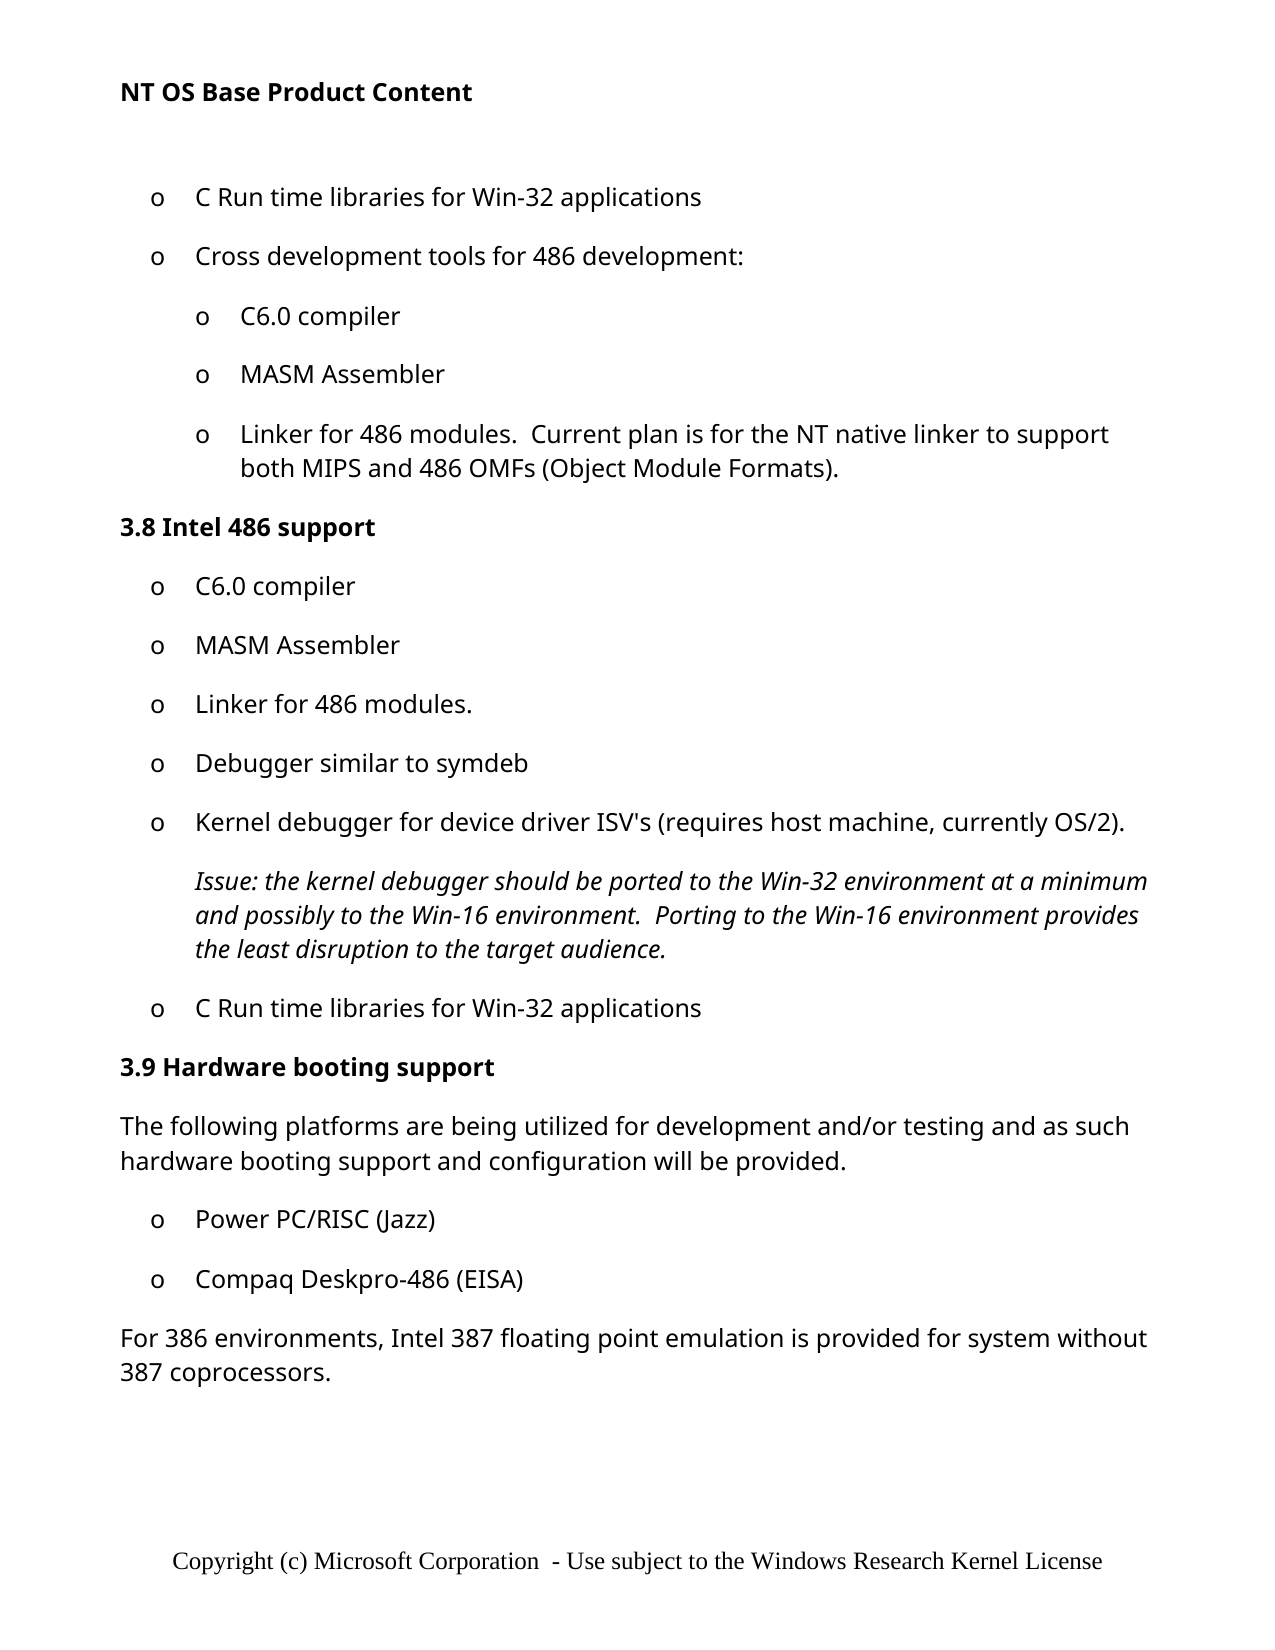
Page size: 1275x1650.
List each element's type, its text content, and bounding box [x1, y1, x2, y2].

list Issue: the kernel debugger should be ported to the Win-32 environment at a minimum and possibly to the Win-16 environment. Porting to the Win-16 environment provides the least disruption to the target audience. [120, 864, 1155, 966]
list o MASM Assembler [120, 627, 1155, 662]
list o C Run time libraries for Win-32 applications [120, 180, 1155, 214]
list o MASM Assembler [120, 357, 1155, 391]
list o Power PC/RISC (Jazz) [120, 1202, 1155, 1236]
list o Linker for 486 modules. Current plan is for the NT native linker to support both MIPS and 486 OMFs (Object Module Formats). [120, 416, 1155, 484]
list o Kernel debugger for device driver ISV's (requires host machine, currently OS/2). [120, 805, 1155, 839]
list o Compaq Deskpro-486 (EISA) [120, 1261, 1155, 1295]
subtitle 3.8 Intel 486 support [120, 509, 1155, 543]
list o Linker for 486 modules. [120, 687, 1155, 721]
text For 386 environments, Intel 387 floating point emulation is provided for system without 387 coprocessors. [120, 1320, 1155, 1388]
text The following platforms are being utilized for development and/or testing and as such hardware booting support and configuration will be provided. [120, 1109, 1155, 1177]
list o Cross development tools for 486 development: [120, 239, 1155, 273]
list o Debugger similar to symdeb [120, 746, 1155, 780]
list o C Run time libraries for Win-32 applications [120, 991, 1155, 1025]
subtitle 3.9 Hardware booting support [120, 1050, 1155, 1084]
list o C6.0 compiler [120, 568, 1155, 602]
list o C6.0 compiler [120, 298, 1155, 332]
